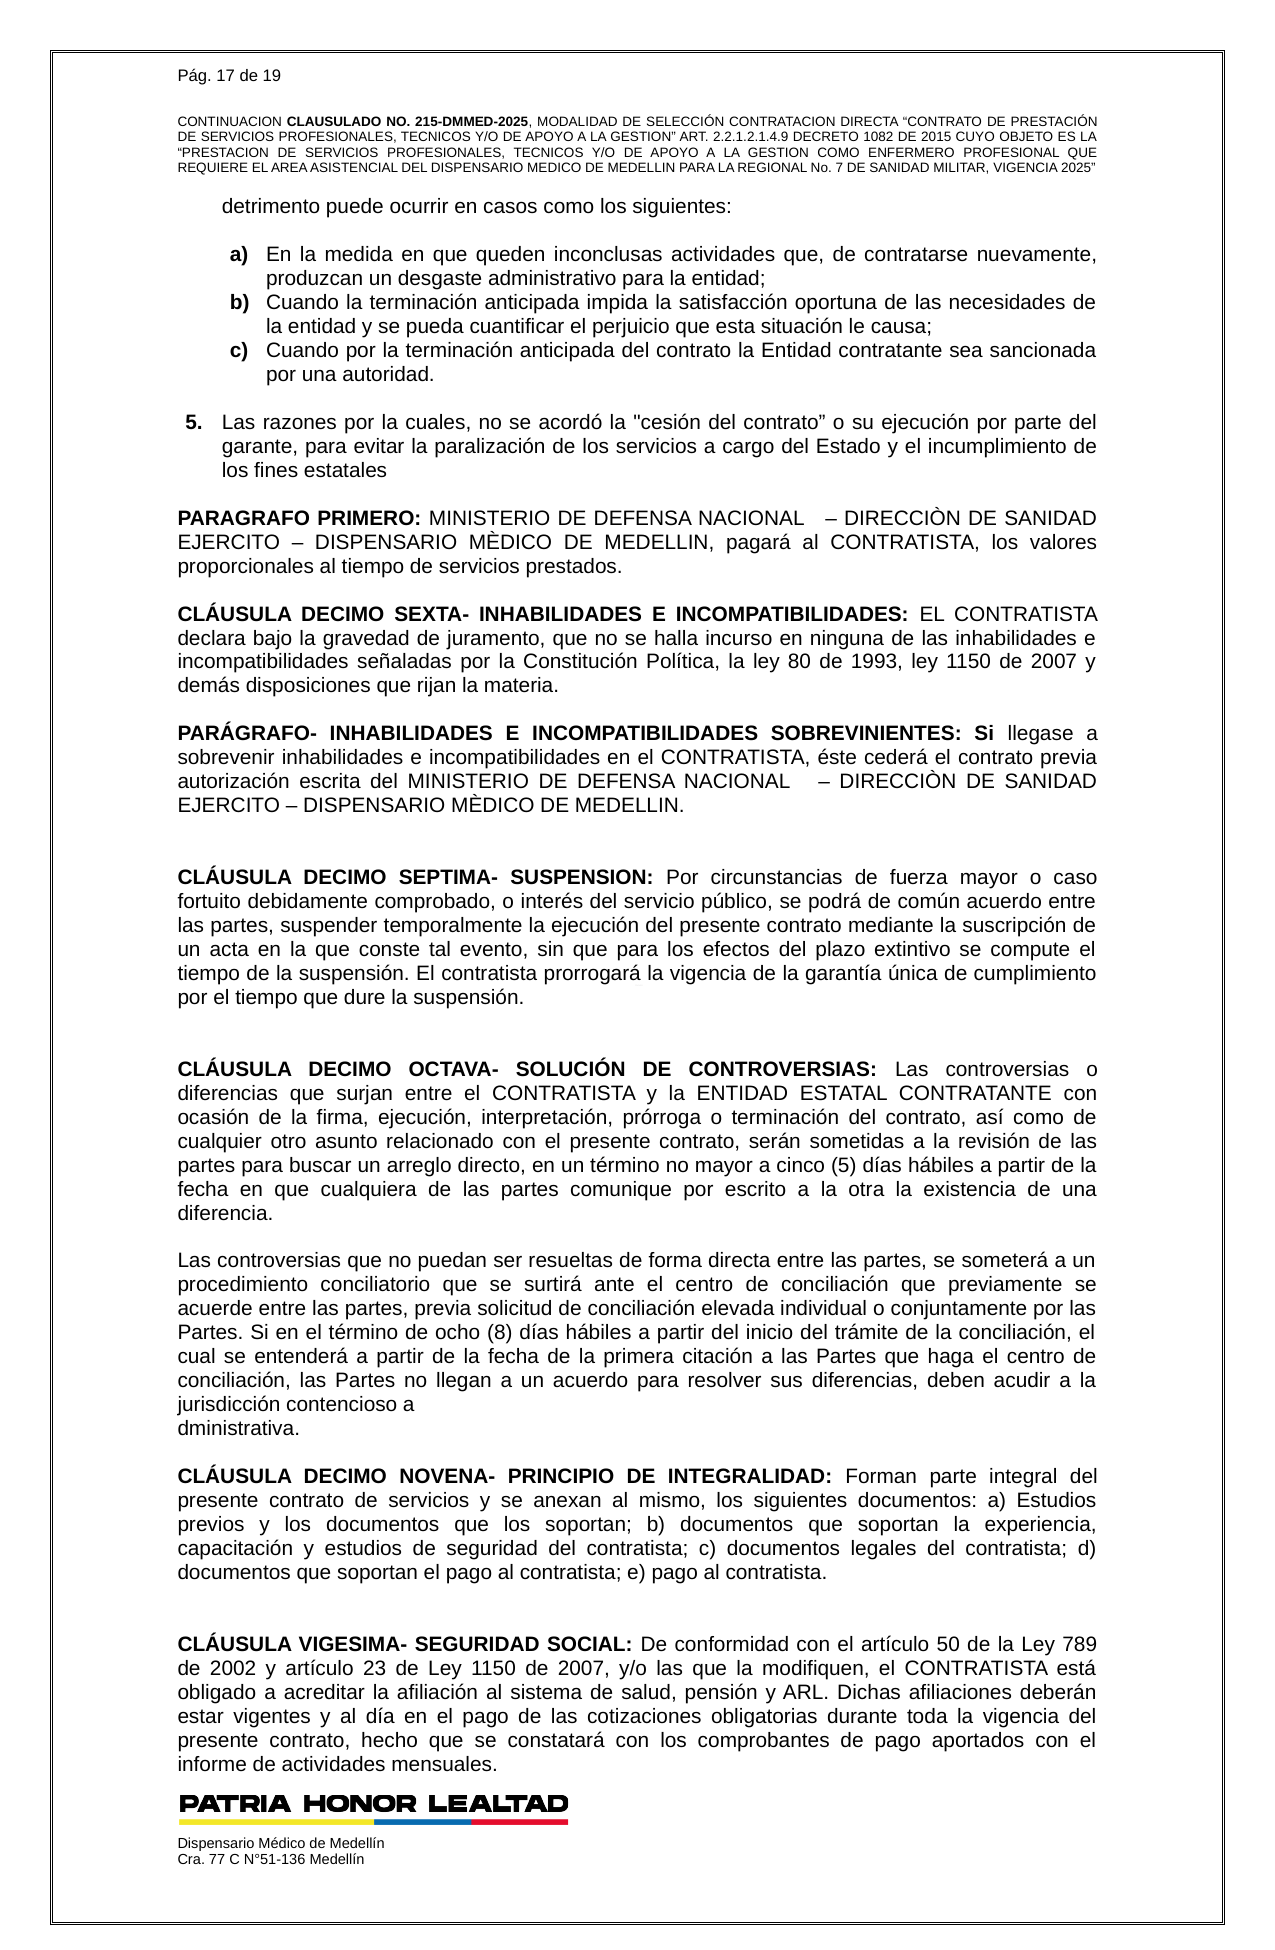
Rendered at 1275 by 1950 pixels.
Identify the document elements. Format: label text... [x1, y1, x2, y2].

text Las controversias que no puedan ser resueltas de forma directa entre las partes, se someterá a un procedimiento conciliatorio que se surtirá ante el centro de conciliación que previamente se acuerde entre las partes, previa solicitud de conciliación elevada individual o conjuntamente por las Partes. Si en el término de ocho (8) días hábiles a partir del inicio del trámite de la conciliación, el cual se entenderá a partir de la fecha de la primera citación a las Partes que haga el centro de conciliación, las Partes no llegan a un acuerdo para resolver sus diferencias, deben acudir a la jurisdicción contencioso a [177, 1248, 1098, 1416]
text CLÁUSULA DECIMO NOVENA- PRINCIPIO DE INTEGRALIDAD: Forman parte integral del presente contrato de servicios y se anexan al mismo, los siguientes documentos: a) Estudios previos y los documentos que los soportan; b) documentos que soportan la experiencia, capacitación y estudios de seguridad del contratista; c) documentos legales del contratista; d) documentos que soportan el pago al contratista; e) pago al contratista. [177, 1464, 1098, 1584]
text CLÁUSULA DECIMO SEXTA- INHABILIDADES E INCOMPATIBILIDADES: EL CONTRATISTA declara bajo la gravedad de juramento, que no se halla incurso en ninguna de las inhabilidades e incompatibilidades señaladas por la Constitución Política, la ley 80 de 1993, ley 1150 de 2007 y demás disposiciones que rijan la materia. [177, 601, 1098, 697]
list En la medida en que queden inconclusas actividades que, de contratarse nuevamente, produzcan un desgaste administrativo para la entidad; [229, 242, 1098, 290]
text CLÁUSULA VIGESIMA- SEGURIDAD SOCIAL: De conformidad con el artículo 50 de la Ley 789 de 2002 y artículo 23 de Ley 1150 de 2007, y/o las que la modifiquen, el CONTRATISTA está obligado a acreditar la afiliación al sistema de salud, pensión y ARL. Dichas afiliaciones deberán estar vigentes y al día en el pago de las cotizaciones obligatorias durante toda la vigencia del presente contrato, hecho que se constatará con los comprobantes de pago aportados con el informe de actividades mensuales. [177, 1632, 1098, 1775]
text CLÁUSULA DECIMO OCTAVA- SOLUCIÓN DE CONTROVERSIAS: Las controversias o diferencias que surjan entre el CONTRATISTA y la ENTIDAD ESTATAL CONTRATANTE con ocasión de la firma, ejecución, interpretación, prórroga o terminación del contrato, así como de cualquier otro asunto relacionado con el presente contrato, serán sometidas a la revisión de las partes para buscar un arreglo directo, en un término no mayor a cinco (5) días hábiles a partir de la fecha en que cualquiera de las partes comunique por escrito a la otra la existencia de una diferencia. [177, 1057, 1098, 1224]
text PARÁGRAFO- INHABILIDADES E INCOMPATIBILIDADES SOBREVINIENTES: Si llegase a sobrevenir inhabilidades e incompatibilidades en el CONTRATISTA, éste cederá el contrato previa autorización escrita del MINISTERIO DE DEFENSA NACIONAL – DIRECCIÒN DE SANIDAD EJERCITO – DISPENSARIO MÈDICO DE MEDELLIN. [177, 721, 1098, 817]
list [185, 194, 1098, 218]
list Cuando la terminación anticipada impida la satisfacción oportuna de las necesidades de la entidad y se pueda cuantificar el perjuicio que esta situación le causa; [229, 290, 1098, 338]
list Las razones por la cuales, no se acordó la "cesión del contrato” o su ejecución por parte del garante, para evitar la paralización de los servicios a cargo del Estado y el incumplimiento de los fines estatales [185, 410, 1098, 482]
text dministrativa. [177, 1416, 1098, 1440]
picture [179, 1795, 569, 1825]
text PARAGRAFO PRIMERO: MINISTERIO DE DEFENSA NACIONAL – DIRECCIÒN DE SANIDAD EJERCITO – DISPENSARIO MÈDICO DE MEDELLIN, pagará al CONTRATISTA, los valores proporcionales al tiempo de servicios prestados. [177, 506, 1098, 577]
list Cuando por la terminación anticipada del contrato la Entidad contratante sea sancionada por una autoridad. [229, 338, 1098, 386]
text CLÁUSULA DECIMO SEPTIMA- SUSPENSION: Por circunstancias de fuerza mayor o caso fortuito debidamente comprobado, o interés del servicio público, se podrá de común acuerdo entre las partes, suspender temporalmente la ejecución del presente contrato mediante la suscripción de un acta en la que conste tal evento, sin que para los efectos del plazo extintivo se compute el tiempo de la suspensión. El contratista prorrogará la vigencia de la garantía única de cumplimiento por el tiempo que dure la suspensión. [177, 865, 1098, 1009]
